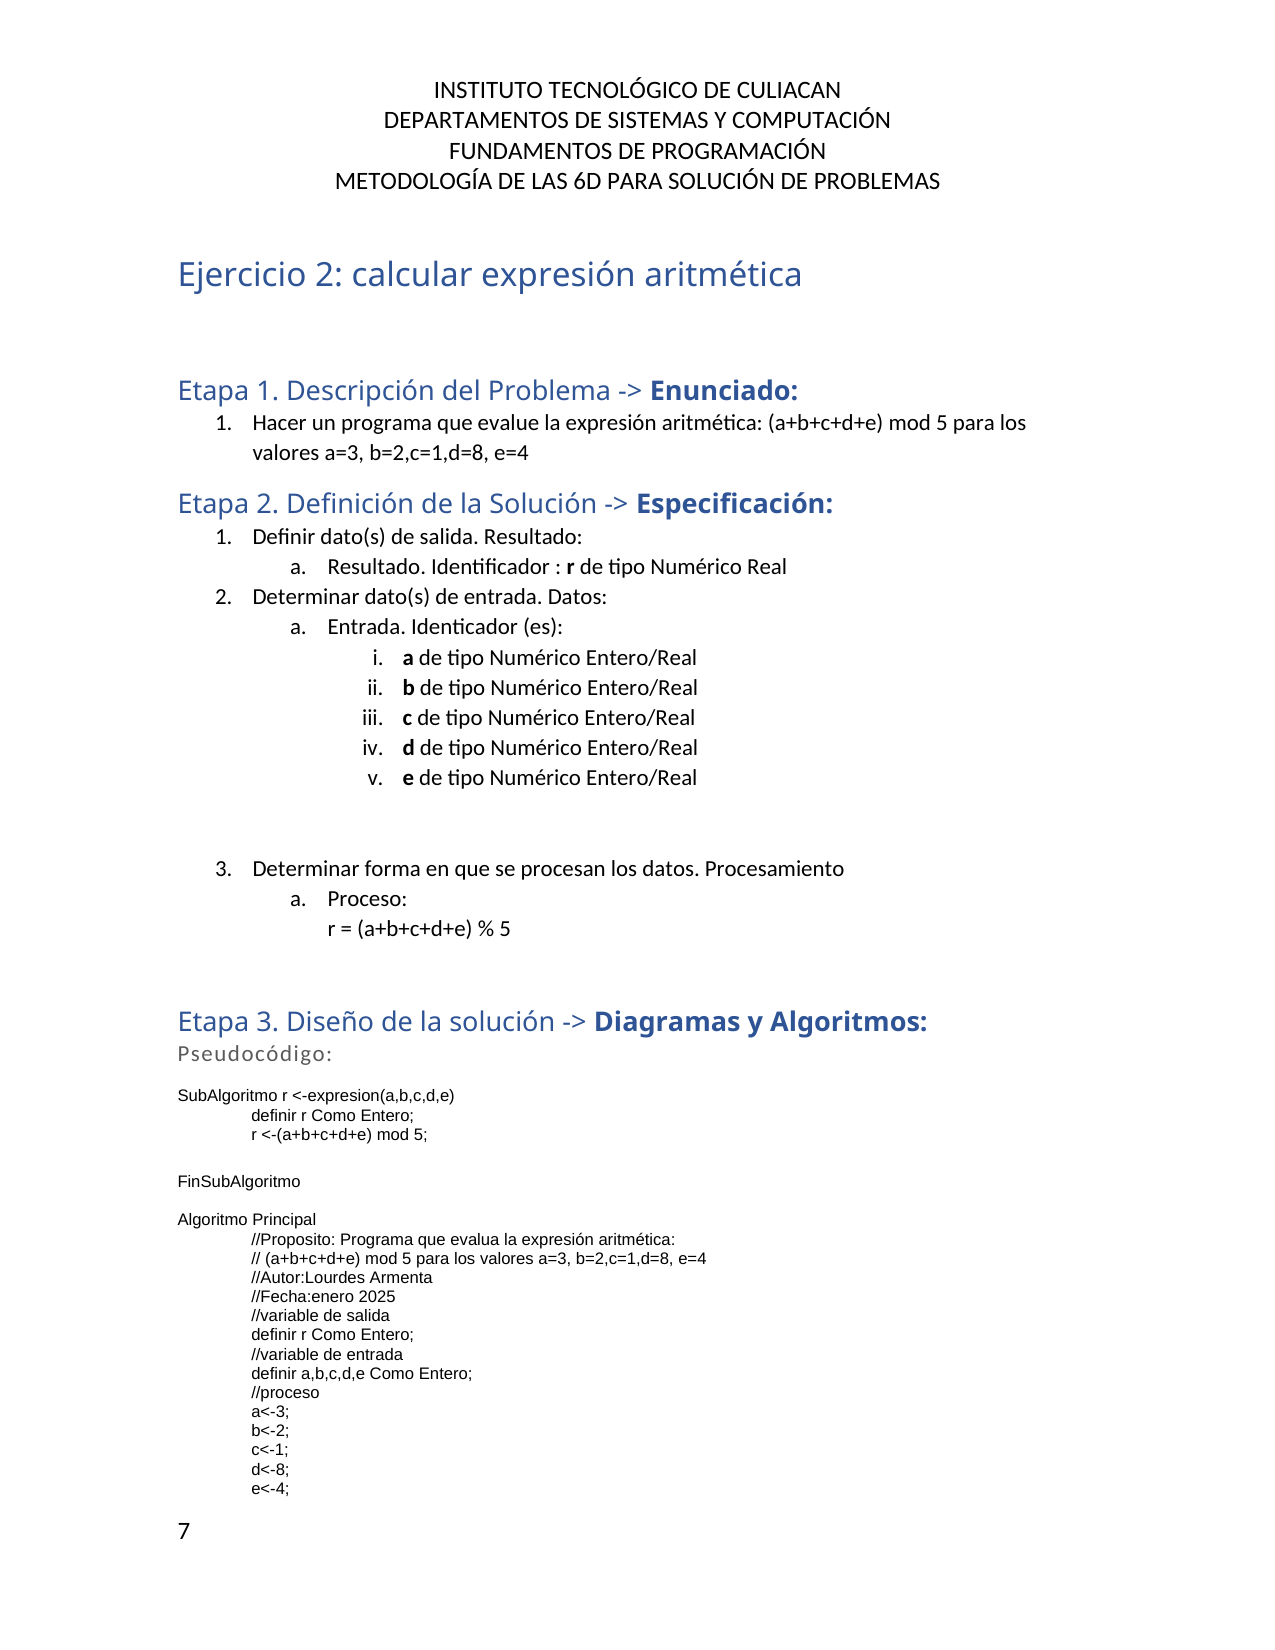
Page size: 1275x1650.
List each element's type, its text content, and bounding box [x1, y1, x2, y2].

text e<-4; [177, 1478, 1098, 1498]
subtitle Etapa 3. Diseño de la solución -> Diagramas y Algoritmos: [177, 1002, 1098, 1039]
text //Autor:Lourdes Armenta [177, 1268, 1098, 1287]
text //Fecha:enero 2025 [177, 1287, 1098, 1306]
text a<-3; [177, 1402, 1098, 1421]
text //proceso [177, 1383, 1098, 1402]
subtitle Pseudocódigo: [177, 1039, 1098, 1067]
subtitle Ejercicio 2: calcular expresión aritmética [177, 251, 1098, 296]
list Definir dato(s) de salida. Resultado: [215, 522, 1098, 550]
list Determinar dato(s) de entrada. Datos: [215, 582, 1098, 610]
list b de tipo Numérico Entero/Real [383, 673, 1098, 701]
text SubAlgoritmo r <-expresion(a,b,c,d,e) [177, 1086, 1098, 1105]
subtitle Etapa 2. Definición de la Solución -> Especificación: [177, 485, 1098, 522]
text definir r Como Entero; [177, 1105, 1098, 1124]
list Determinar forma en que se procesan los datos. Procesamiento [215, 854, 1098, 882]
list a de tipo Numérico Entero/Real [383, 643, 1098, 671]
text //Proposito: Programa que evalua la expresión aritmética: [177, 1229, 1098, 1248]
list d de tipo Numérico Entero/Real [383, 733, 1098, 761]
text FinSubAlgoritmo [177, 1172, 1098, 1191]
text // (a+b+c+d+e) mod 5 para los valores a=3, b=2,c=1,d=8, e=4 [177, 1248, 1098, 1268]
text b<-2; [177, 1421, 1098, 1440]
text definir r Como Entero; [177, 1325, 1098, 1344]
list Hacer un programa que evalue la expresión aritmética: (a+b+c+d+e) mod 5 para los valores a=3, b=2,c=1,d=8, e=4 [215, 408, 1098, 466]
text definir a,b,c,d,e Como Entero; [177, 1363, 1098, 1383]
list r = (a+b+c+d+e) % 5 [327, 914, 1098, 943]
list Resultado. Identificador : r de tipo Numérico Real [290, 552, 1098, 580]
subtitle Etapa 1. Descripción del Problema -> Enunciado: [177, 371, 1098, 408]
text d<-8; [177, 1459, 1098, 1478]
list c de tipo Numérico Entero/Real [383, 703, 1098, 731]
list e de tipo Numérico Entero/Real [383, 763, 1098, 792]
text //variable de entrada [177, 1344, 1098, 1363]
text r <-(a+b+c+d+e) mod 5; [177, 1124, 1098, 1144]
list Entrada. Identicador (es): [290, 612, 1098, 641]
text Algoritmo Principal [177, 1210, 1098, 1229]
text //variable de salida [177, 1306, 1098, 1325]
list Proceso: [290, 884, 1098, 912]
text c<-1; [177, 1440, 1098, 1459]
